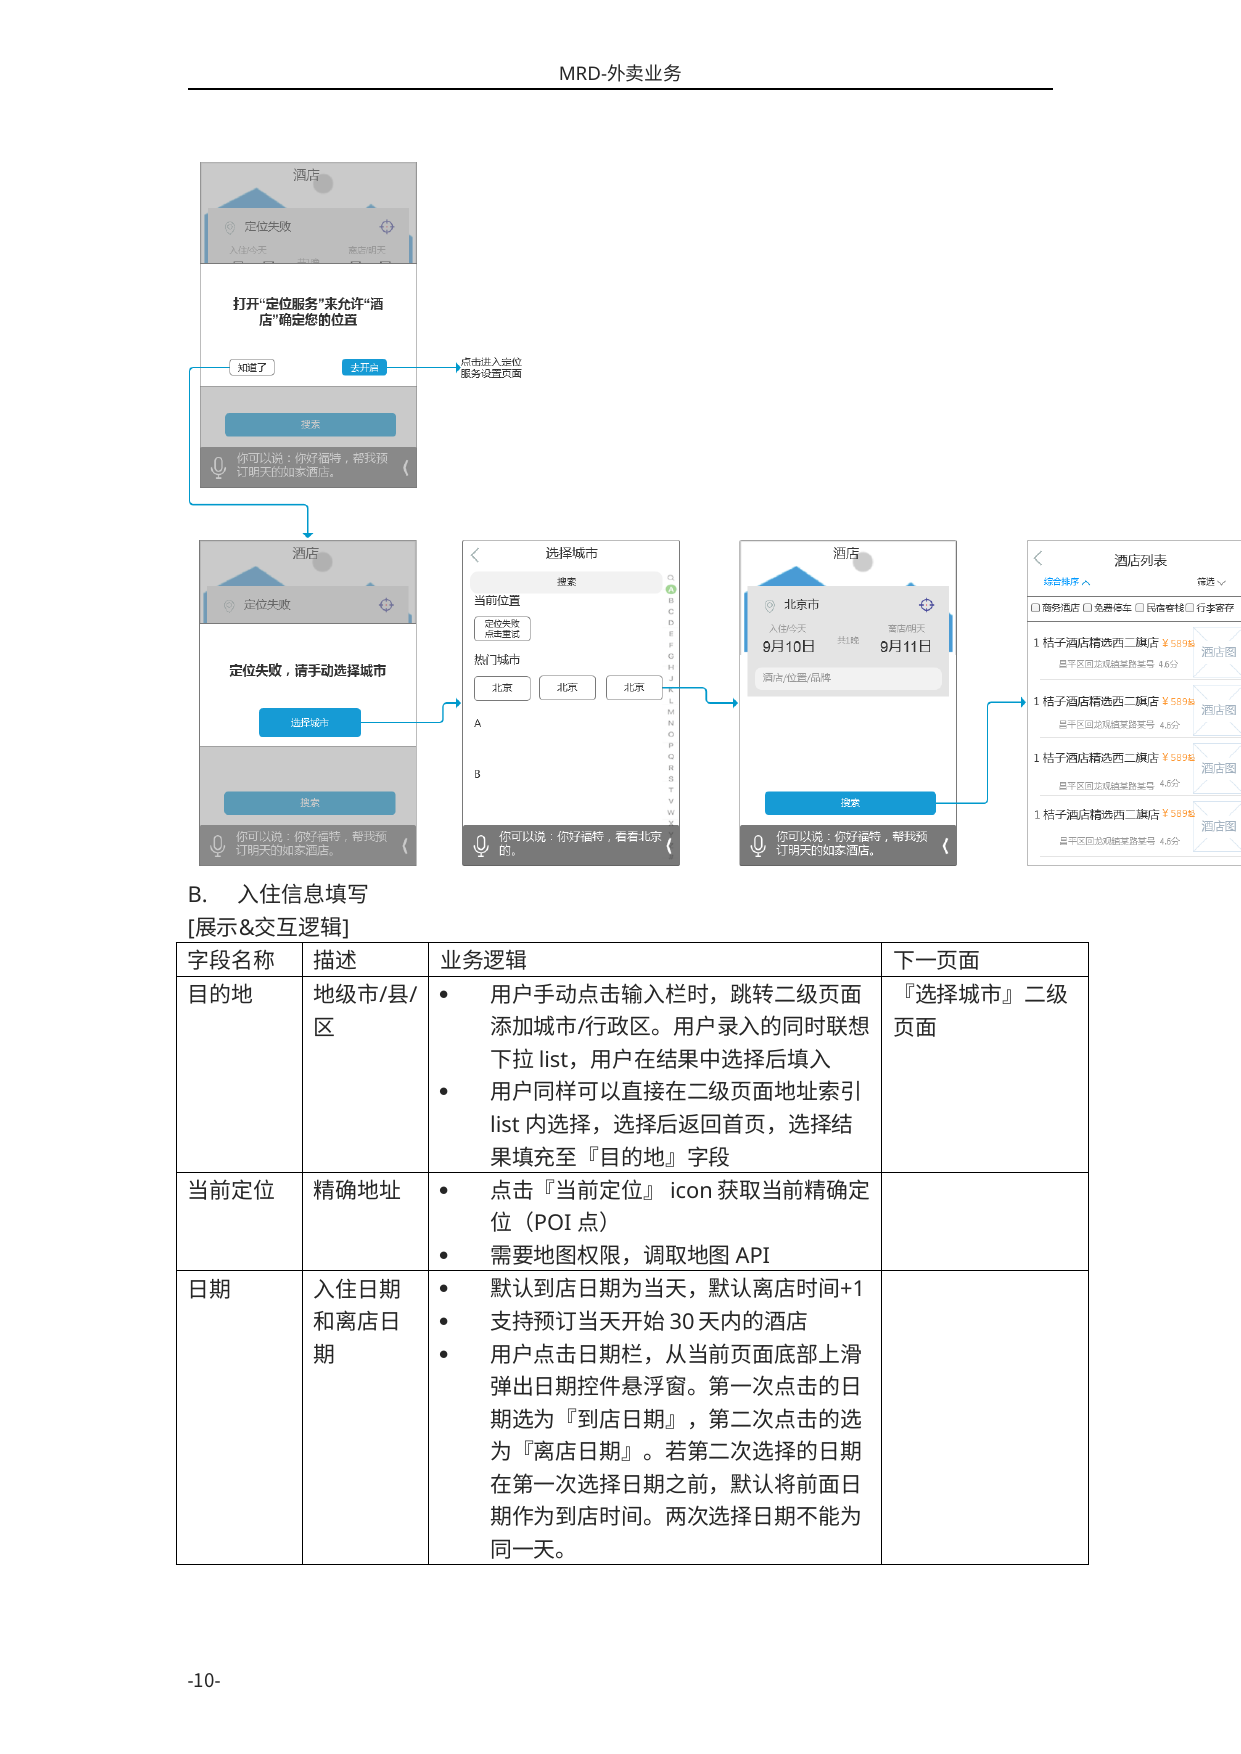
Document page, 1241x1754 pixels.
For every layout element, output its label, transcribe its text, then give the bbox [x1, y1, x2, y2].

picture [187, 162, 1241, 866]
table_cell 当前定位 [177, 1173, 302, 1270]
text [展示&交互逻辑] [187, 909, 1053, 942]
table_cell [429, 1271, 881, 1564]
table_header 字段名称 [177, 943, 302, 976]
table_cell 入住日期和离店日期 [303, 1271, 428, 1564]
table_cell 目的地 [177, 977, 302, 1172]
table_header 业务逻辑 [429, 943, 881, 976]
table_header 下一页面 [882, 943, 1088, 976]
table_cell 用户手动点击输入栏时，跳转二级页面添加城市/行政区。用户录入的同时联想下拉 list，用户在结果中选择后填入 用户同样可以直接在二级页面地址索引 list 内选择，选择后返回首页，选择结果填充至『目的地』字段 [429, 977, 881, 1172]
table_cell 日期 [177, 1271, 302, 1564]
table_cell [882, 1173, 1088, 1270]
table_cell 『选择城市』二级页面 [882, 977, 1088, 1172]
list 入住信息填写 [187, 877, 1053, 909]
table_cell 精确地址 [303, 1173, 428, 1270]
table_cell 点击『当前定位』 icon获取当前精确定位（POI 点） 需要地图权限，调取地图 API [429, 1173, 881, 1270]
table_header 描述 [303, 943, 428, 976]
table_cell 地级市/县/区 [303, 977, 428, 1172]
table_cell [882, 1271, 1088, 1564]
